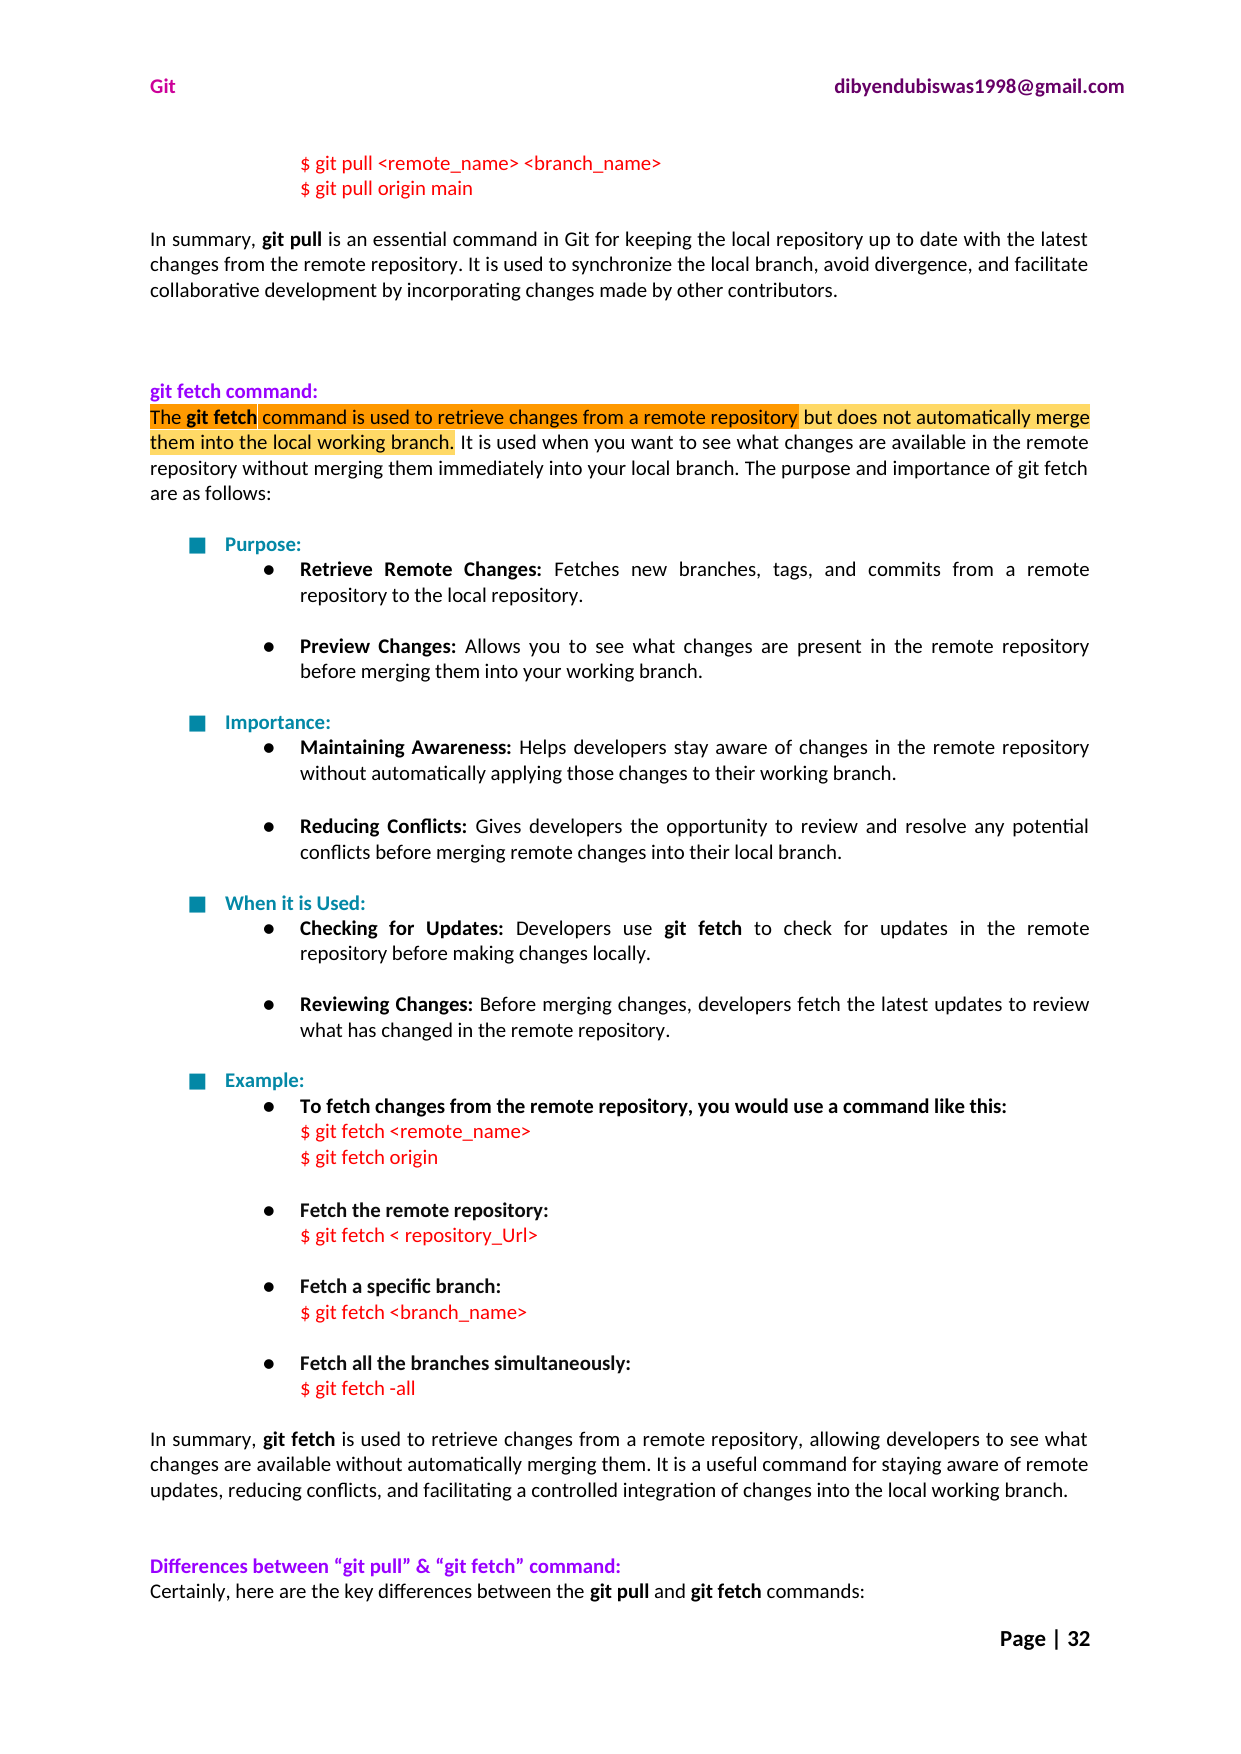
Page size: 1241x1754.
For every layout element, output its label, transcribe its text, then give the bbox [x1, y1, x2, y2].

list Reducing Conflicts: Gives developers the opportunity to review and resolve any potential conflicts before merging remote changes into their local branch. [262, 813, 1090, 864]
list Checking for Updates: Developers use git fetch to check for updates in the remote repository before making changes locally. [262, 915, 1090, 966]
text In summary, git pull is an essential command in Git for keeping the local repository up to date with the latest changes from the remote repository. It is used to synchronize the local branch, avoid divergence, and facilitate collaborative development by incorporating changes made by other contributors. [150, 226, 1090, 302]
list Example: [187, 1068, 1090, 1093]
list Maintaining Awareness: Helps developers stay aware of changes in the remote repository without automatically applying those changes to their working branch. [262, 734, 1090, 785]
list Fetch the remote repository: $ git fetch < repository_Url> [262, 1197, 1090, 1248]
list Preview Changes: Allows you to see what changes are present in the remote repository before merging them into your working branch. [262, 633, 1090, 684]
text The git fetch command is used to retrieve changes from a remote repository but does not automatically merge them into the local working branch. It is used when you want to see what changes are available in the remote repository without merging them immediately into your local branch. The purpose and importance of git fetch are as follows: [150, 404, 1090, 506]
text $ git pull <remote_name> <branch_name> [150, 150, 1090, 175]
text In summary, git fetch is used to retrieve changes from a remote repository, allowing developers to see what changes are available without automatically merging them. It is a useful command for staying aware of remote updates, reducing conflicts, and facilitating a controlled integration of changes into the local working branch. [150, 1426, 1090, 1502]
list Reviewing Changes: Before merging changes, developers fetch the latest updates to review what has changed in the remote repository. [262, 991, 1090, 1042]
text $ git pull origin main [150, 175, 1090, 201]
text Certainly, here are the key differences between the git pull and git fetch commands: [150, 1578, 1090, 1604]
list To fetch changes from the remote repository, you would use a command like this: [262, 1093, 1090, 1118]
list Purpose: [187, 531, 1090, 557]
text $ git fetch origin [225, 1144, 1090, 1169]
list Retrieve Remote Changes: Fetches new branches, tags, and commits from a remote repository to the local repository. [262, 557, 1090, 607]
list Fetch a specific branch: $ git fetch <branch_name> [262, 1273, 1090, 1324]
text $ git fetch <remote_name> [150, 1118, 1090, 1144]
list Fetch all the branches simultaneously: $ git fetch -all [262, 1350, 1090, 1401]
list Importance: [187, 709, 1090, 734]
text Differences between “git pull” & “git fetch” command: [150, 1553, 1090, 1578]
text git fetch command: [150, 379, 1090, 404]
list When it is Used: [187, 890, 1090, 915]
